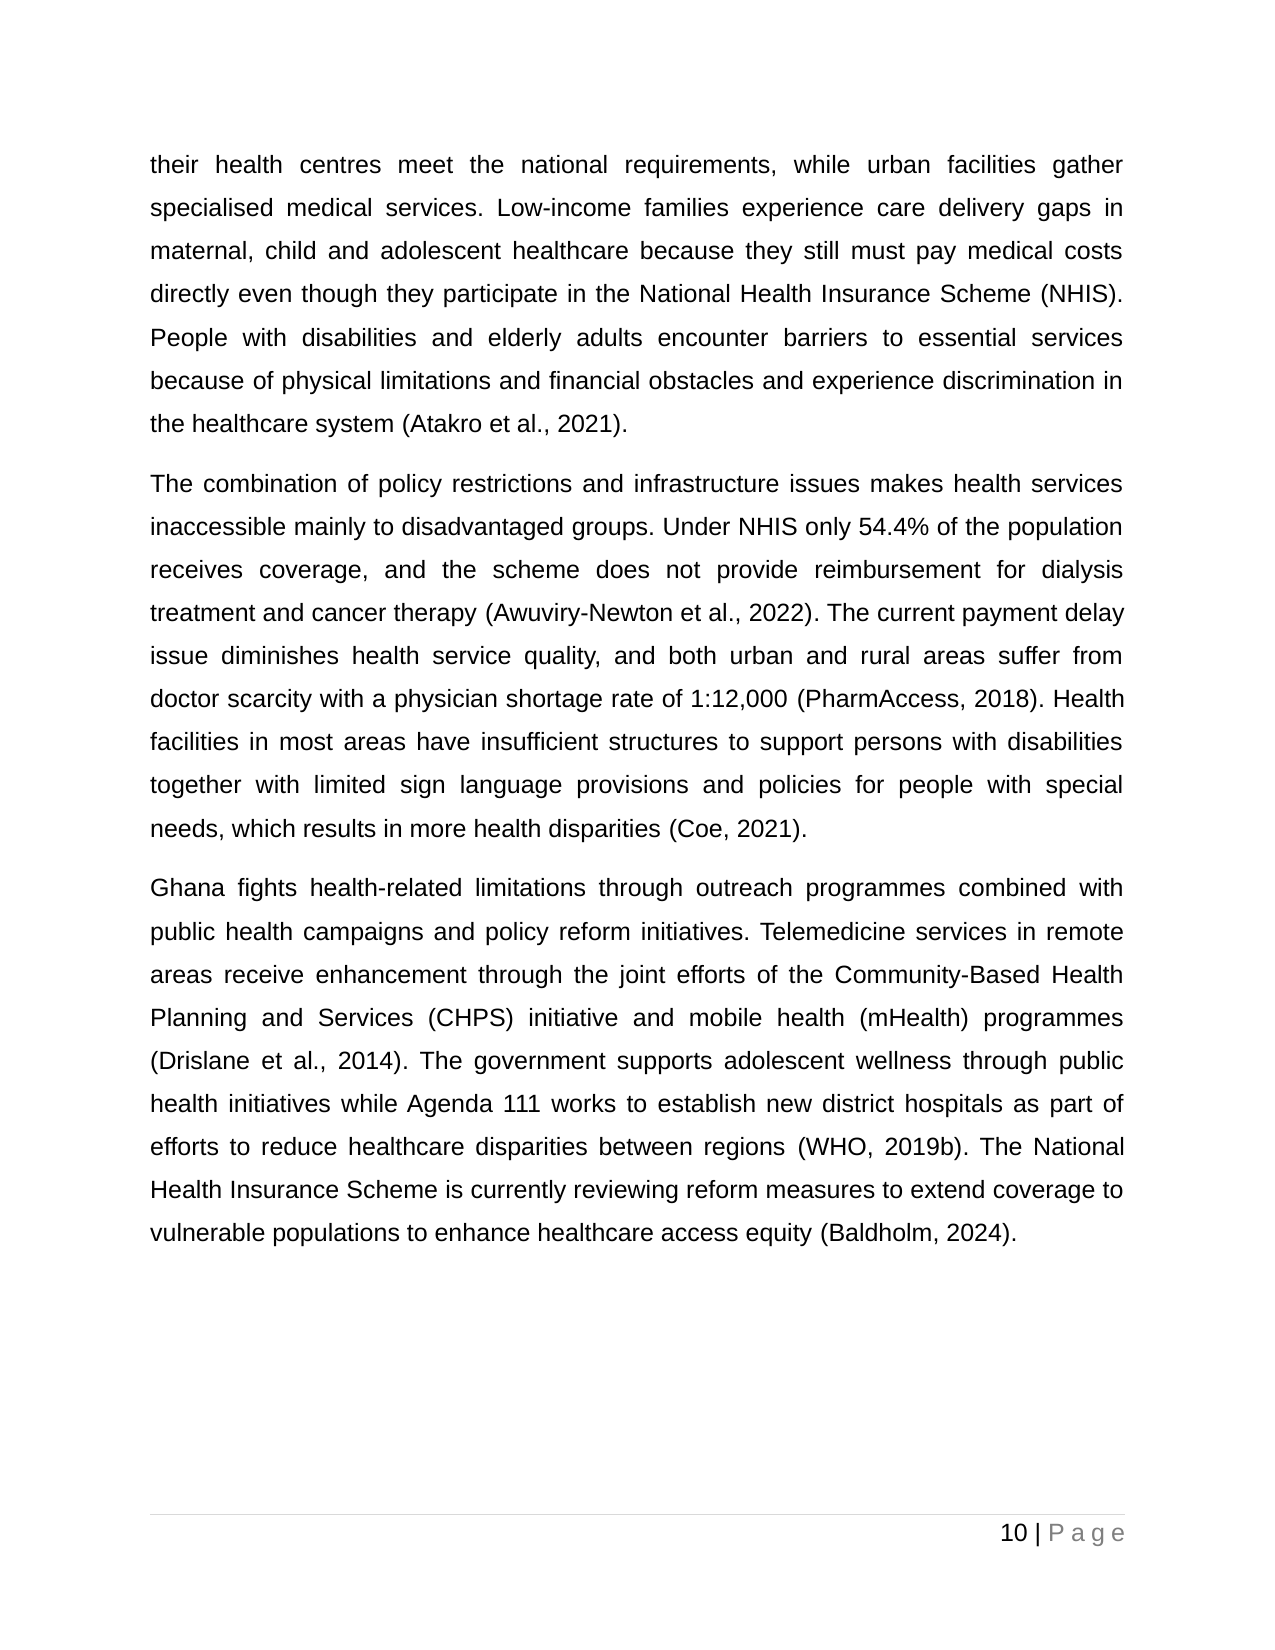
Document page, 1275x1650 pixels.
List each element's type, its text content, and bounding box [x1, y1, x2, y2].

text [150, 150, 1125, 437]
text Ghana fights health-related limitations through outreach programmes combined with public health campaigns and policy reform initiatives. Telemedicine services in remote areas receive enhancement through the joint efforts of the Community-Based Health Planning and Services (CHPS) initiative and mobile health (mHealth) programmes (Drislane et al., 2014). The government supports adolescent wellness through public health initiatives while Agenda 111 works to establish new district hospitals as part of efforts to reduce healthcare disparities between regions (WHO, 2019b). The National Health Insurance Scheme is currently reviewing reform measures to extend coverage to vulnerable populations to enhance healthcare access equity (Baldholm, 2024). [150, 873, 1125, 1247]
text The combination of policy restrictions and infrastructure issues makes health services inaccessible mainly to disadvantaged groups. Under NHIS only 54.4% of the population receives coverage, and the scheme does not provide reimbursement for dialysis treatment and cancer therapy (Awuviry-Newton et al., 2022). The current payment delay issue diminishes health service quality, and both urban and rural areas suffer from doctor scarcity with a physician shortage rate of 1:12,000 (PharmAccess, 2018). Health facilities in most areas have insufficient structures to support persons with disabilities together with limited sign language provisions and policies for people with special needs, which results in more health disparities (Coe, 2021). [150, 468, 1125, 842]
